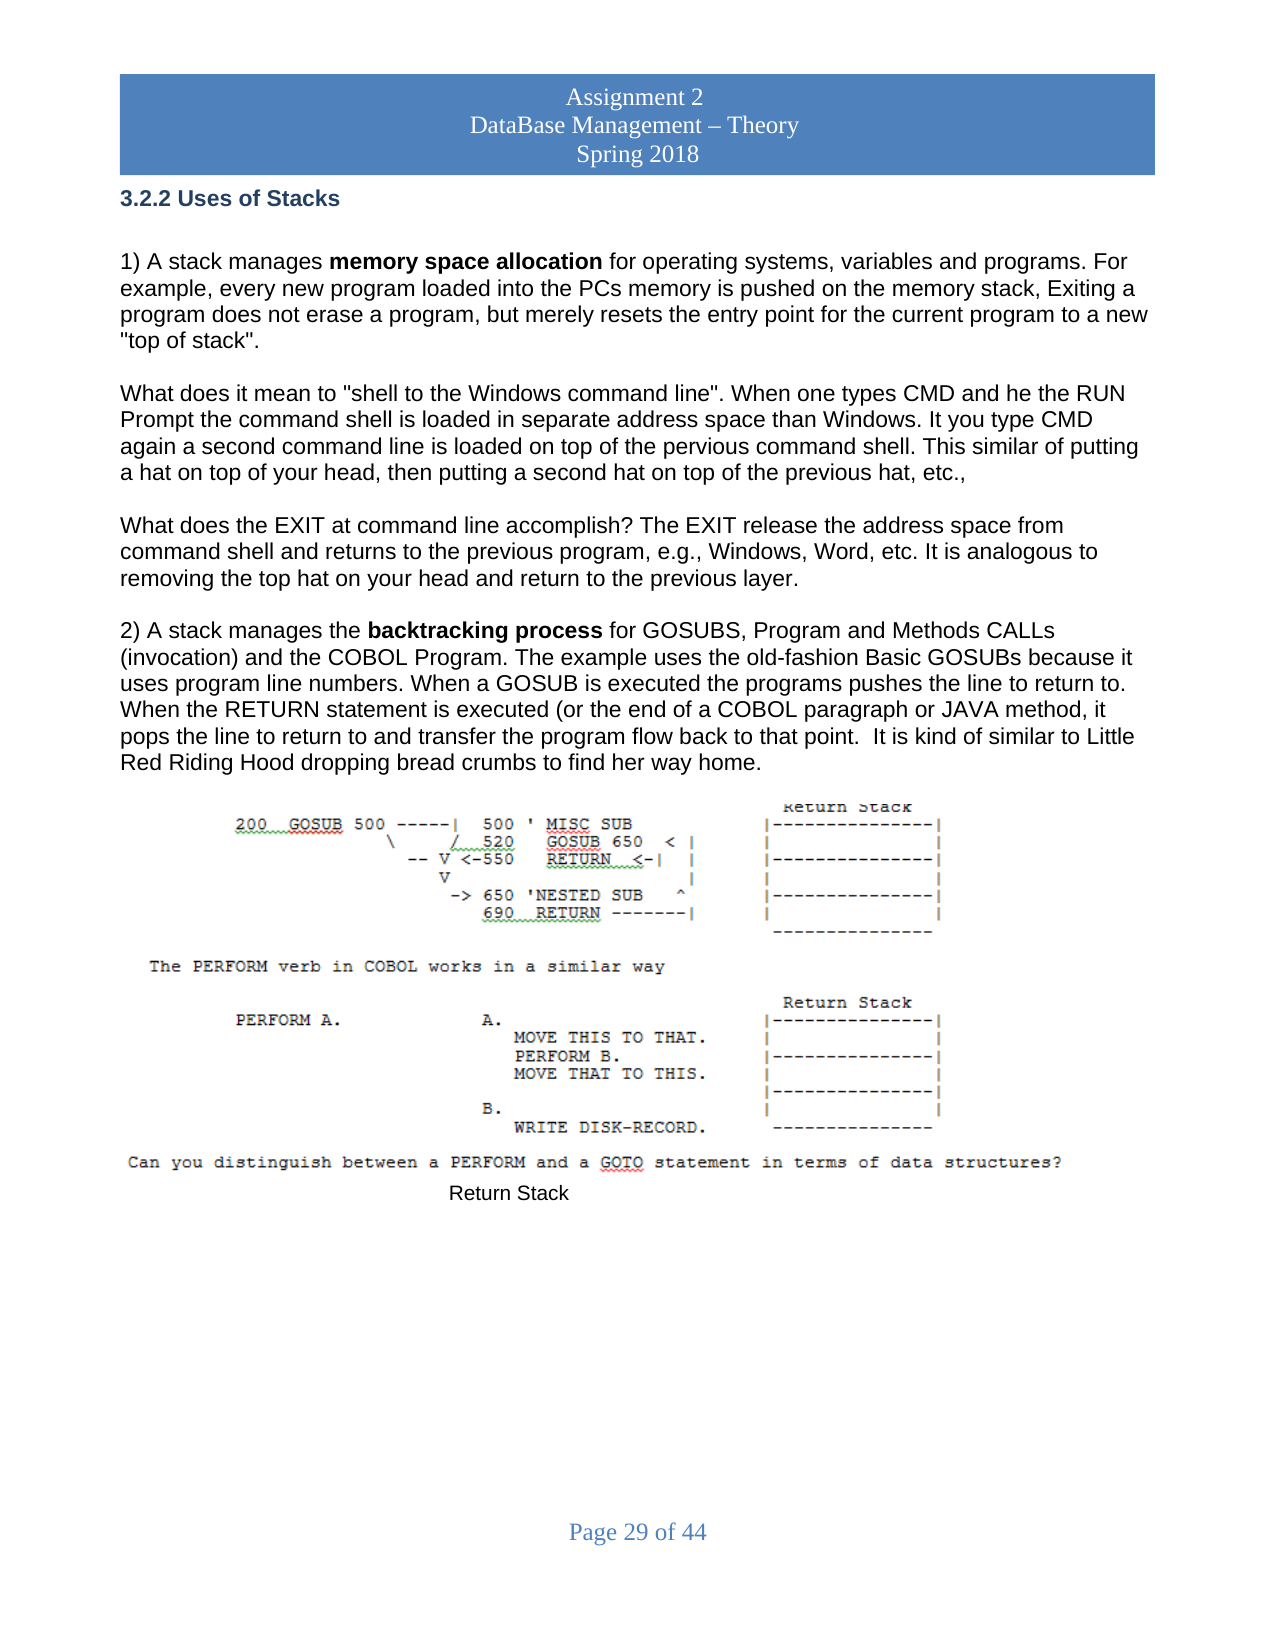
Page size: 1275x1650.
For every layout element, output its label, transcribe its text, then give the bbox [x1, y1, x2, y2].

text 1) A stack manages memory space allocation for operating systems, variables and programs. For example, every new program loaded into the PCs memory is pushed on the memory stack, Exiting a program does not erase a program, but merely resets the entry point for the current program to a new "top of stack". [120, 248, 1155, 354]
text Return Stack [120, 1181, 1155, 1205]
subtitle 3.2.2 Uses of Stacks [120, 176, 1155, 211]
text What does the EXIT at command line accomplish? The EXIT release the address space from command shell and returns to the previous program, e.g., Windows, Word, etc. It is analogous to removing the top hat on your head and return to the previous layer. [120, 512, 1155, 591]
text 2) A stack manages the backtracking process for GOSUBS, Program and Methods CALLs (invocation) and the COBOL Program. The example uses the old-fashion Basic GOSUBs because it uses program line numbers. When a GOSUB is executed the programs pushes the line to return to. When the RETURN statement is executed (or the end of a COBOL paragraph or JAVA method, it pops the line to return to and transfer the program flow back to that point. It is kind of similar to Little Red Riding Hood dropping bread crumbs to find her way home. [120, 617, 1155, 775]
text What does it mean to "shell to the Windows command line". When one types CMD and he the RUN Prompt the command shell is loaded in separate address space than Windows. It you type CMD again a second command line is loaded on top of the pervious command shell. This similar of putting a hat on top of your head, then putting a second hat on top of the previous hat, etc., [120, 380, 1155, 486]
picture [120, 804, 1096, 1181]
